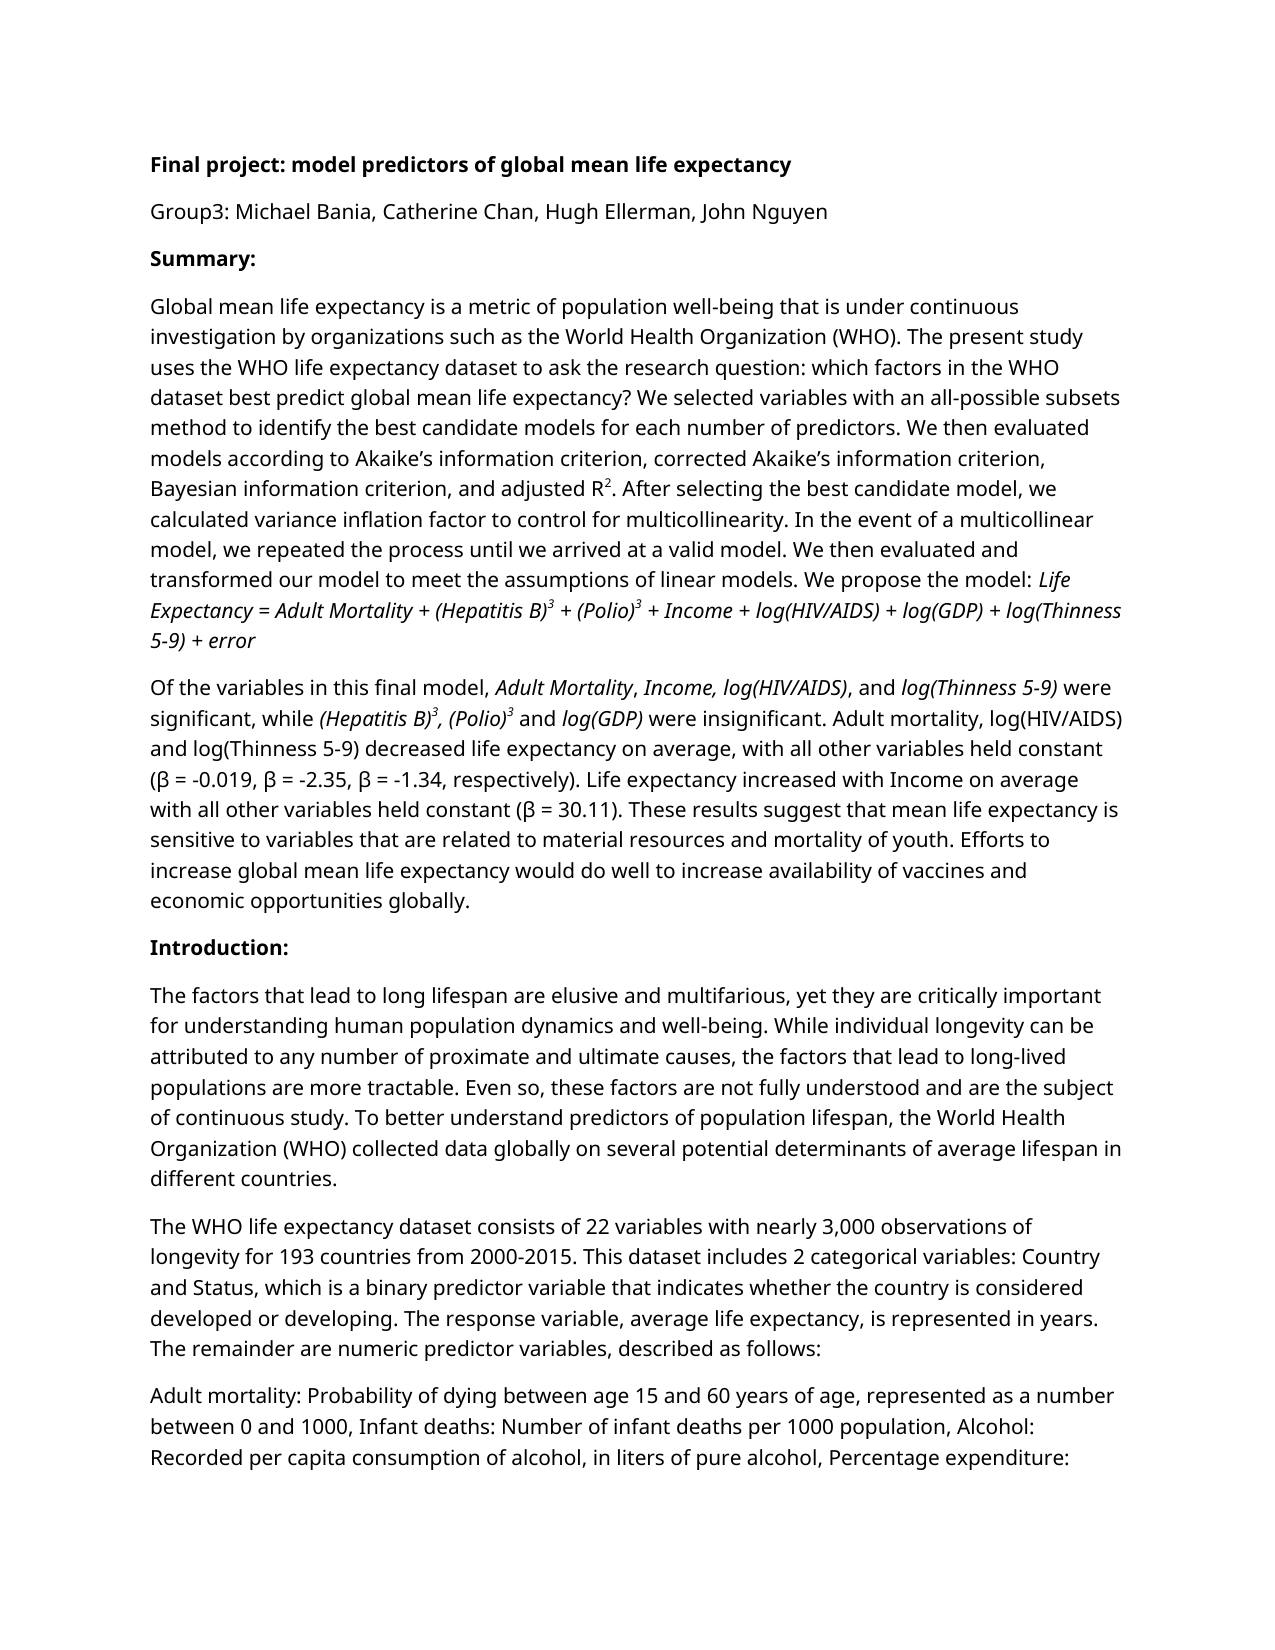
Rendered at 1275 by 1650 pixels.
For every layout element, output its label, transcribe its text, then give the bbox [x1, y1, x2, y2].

text The WHO life expectancy dataset consists of 22 variables with nearly 3,000 observations of longevity for 193 countries from 2000-2015. This dataset includes 2 categorical variables: Country and Status, which is a binary predictor variable that indicates whether the country is considered developed or developing. The response variable, average life expectancy, is represented in years. The remainder are numeric predictor variables, described as follows: [150, 1212, 1125, 1363]
text The factors that lead to long lifespan are elusive and multifarious, yet they are critically important for understanding human population dynamics and well-being. While individual longevity can be attributed to any number of proximate and ultimate causes, the factors that lead to long-lived populations are more tractable. Even so, these factors are not fully understood and are the subject of continuous study. To better understand predictors of population lifespan, the World Health Organization (WHO) collected data globally on several potential determinants of average lifespan in different countries. [150, 981, 1125, 1193]
text Introduction: [150, 933, 1125, 962]
text Summary: [150, 244, 1125, 273]
text Global mean life expectancy is a metric of population well-being that is under continuous investigation by organizations such as the World Health Organization (WHO). The present study uses the WHO life expectancy dataset to ask the research question: which factors in the WHO dataset best predict global mean life expectancy? We selected variables with an all-possible subsets method to identify the best candidate models for each number of predictors. We then evaluated models according to Akaike’s information criterion, corrected Akaike’s information criterion, Bayesian information criterion, and adjusted R2. After selecting the best candidate model, we calculated variance inflation factor to control for multicollinearity. In the event of a multicollinear model, we repeated the process until we arrived at a valid model. We then evaluated and transformed our model to meet the assumptions of linear models. We propose the model: Life Expectancy = Adult Mortality + (Hepatitis B)3 + (Polio)3 + Income + log(HIV/AIDS) + log(GDP) + log(Thinness 5-9) + error [150, 292, 1125, 655]
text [150, 1382, 1125, 1471]
text Of the variables in this final model, Adult Mortality, Income, log(HIV/AIDS), and log(Thinness 5-9) were significant, while (Hepatitis B)3, (Polio)3 and log(GDP) were insignificant. Adult mortality, log(HIV/AIDS) and log(Thinness 5-9) decreased life expectancy on average, with all other variables held constant (β = -0.019, β = -2.35, β = -1.34, respectively). Life expectancy increased with Income on average with all other variables held constant (β = 30.11). These results suggest that mean life expectancy is sensitive to variables that are related to material resources and mortality of youth. Efforts to increase global mean life expectancy would do well to increase availability of vaccines and economic opportunities globally. [150, 673, 1125, 915]
text Final project: model predictors of global mean life expectancy [150, 150, 1125, 178]
text Group3: Michael Bania, Catherine Chan, Hugh Ellerman, John Nguyen [150, 197, 1125, 226]
